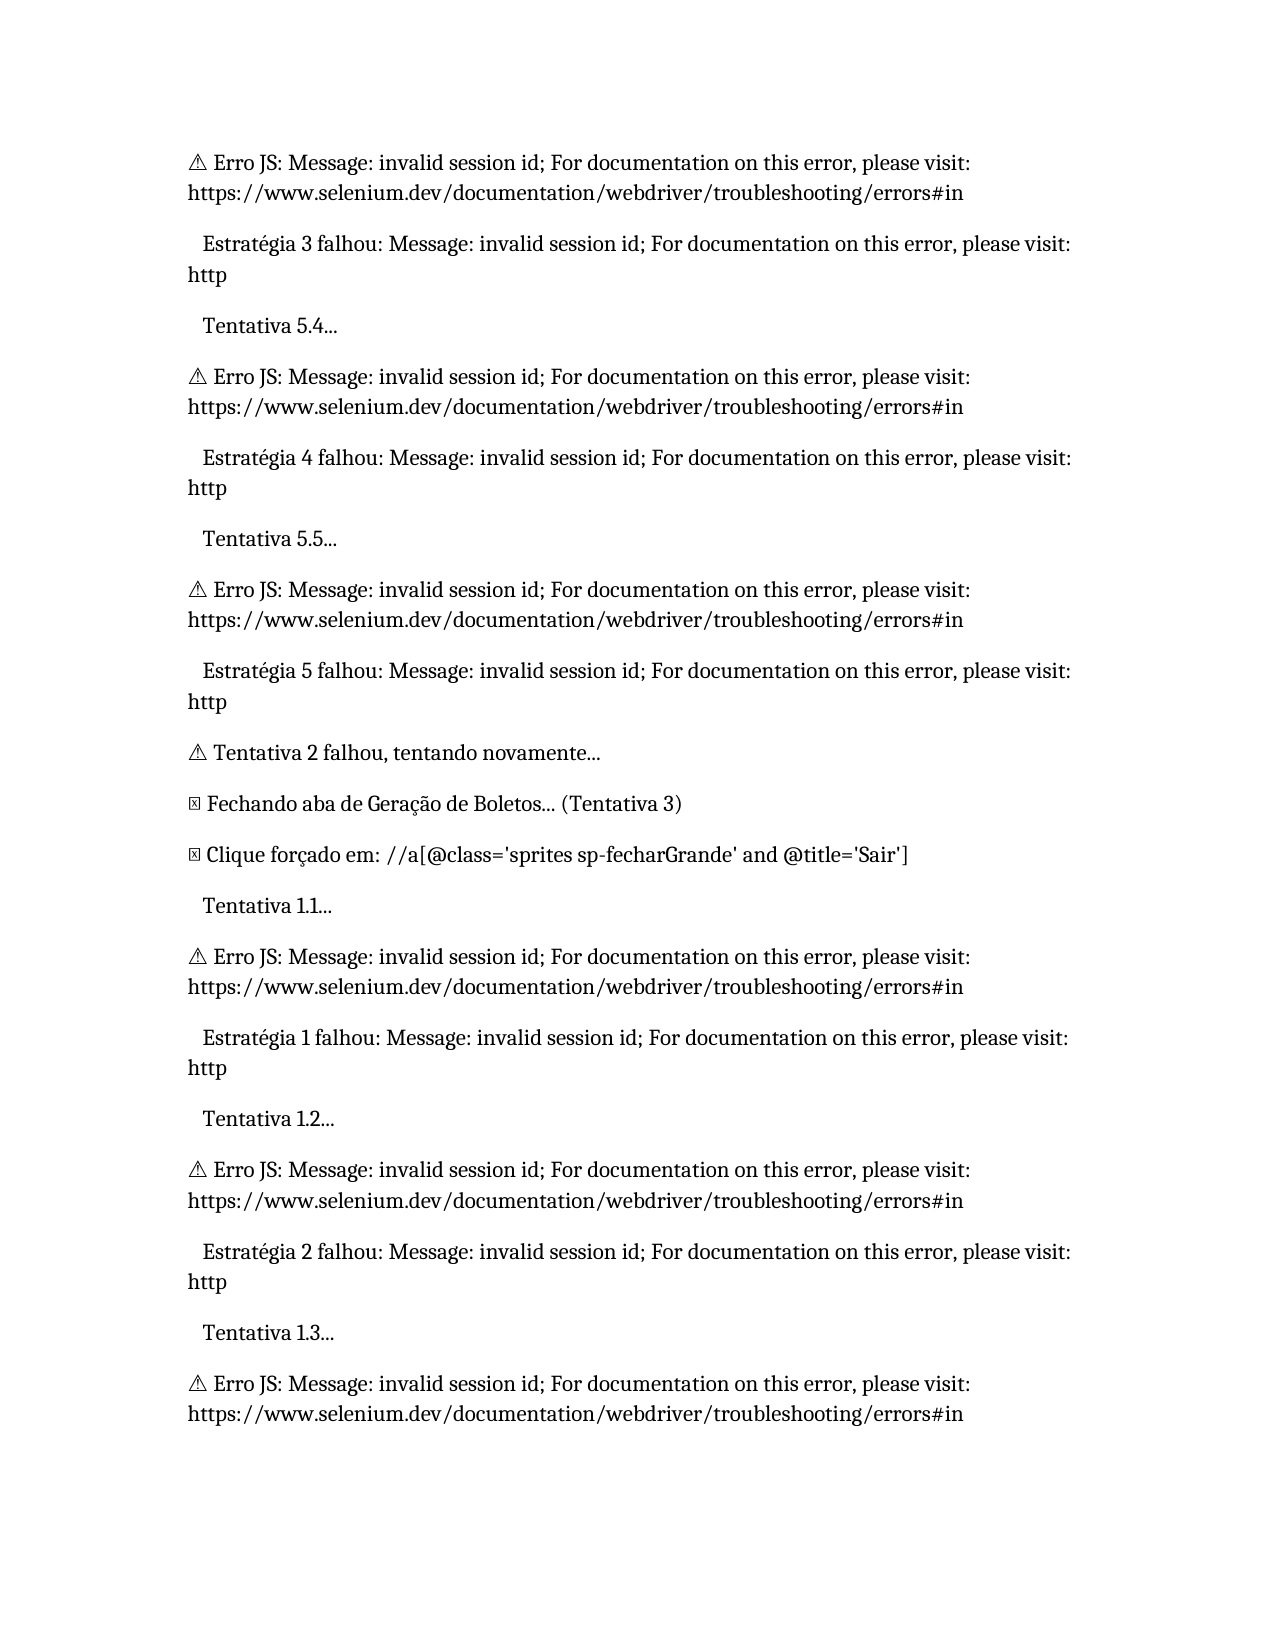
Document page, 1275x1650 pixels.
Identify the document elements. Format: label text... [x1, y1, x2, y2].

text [187, 1371, 1087, 1427]
text Estratégia 1 falhou: Message: invalid session id; For documentation on this error, please visit: http [187, 1025, 1087, 1082]
text Tentativa 5.5... [187, 526, 1087, 552]
text Tentativa 1.1... [187, 893, 1087, 919]
text Estratégia 5 falhou: Message: invalid session id; For documentation on this error, please visit: http [187, 658, 1087, 715]
text Tentativa 1.3... [187, 1320, 1087, 1346]
text Estratégia 2 falhou: Message: invalid session id; For documentation on this error, please visit: http [187, 1238, 1087, 1295]
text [187, 150, 1087, 207]
text ⚠️ Tentativa 2 falhou, tentando novamente... [187, 739, 1087, 766]
text 🎯 Clique forçado em: //a[@class='sprites sp-fecharGrande' and @title='Sair'] [187, 842, 1087, 868]
text Tentativa 5.4... [187, 312, 1087, 339]
text Estratégia 4 falhou: Message: invalid session id; For documentation on this error, please visit: http [187, 445, 1087, 501]
text Estratégia 3 falhou: Message: invalid session id; For documentation on this error, please visit: http [187, 231, 1087, 288]
text 🔄 Fechando aba de Geração de Boletos... (Tentativa 3) [187, 791, 1087, 817]
text Tentativa 1.2... [187, 1106, 1087, 1133]
